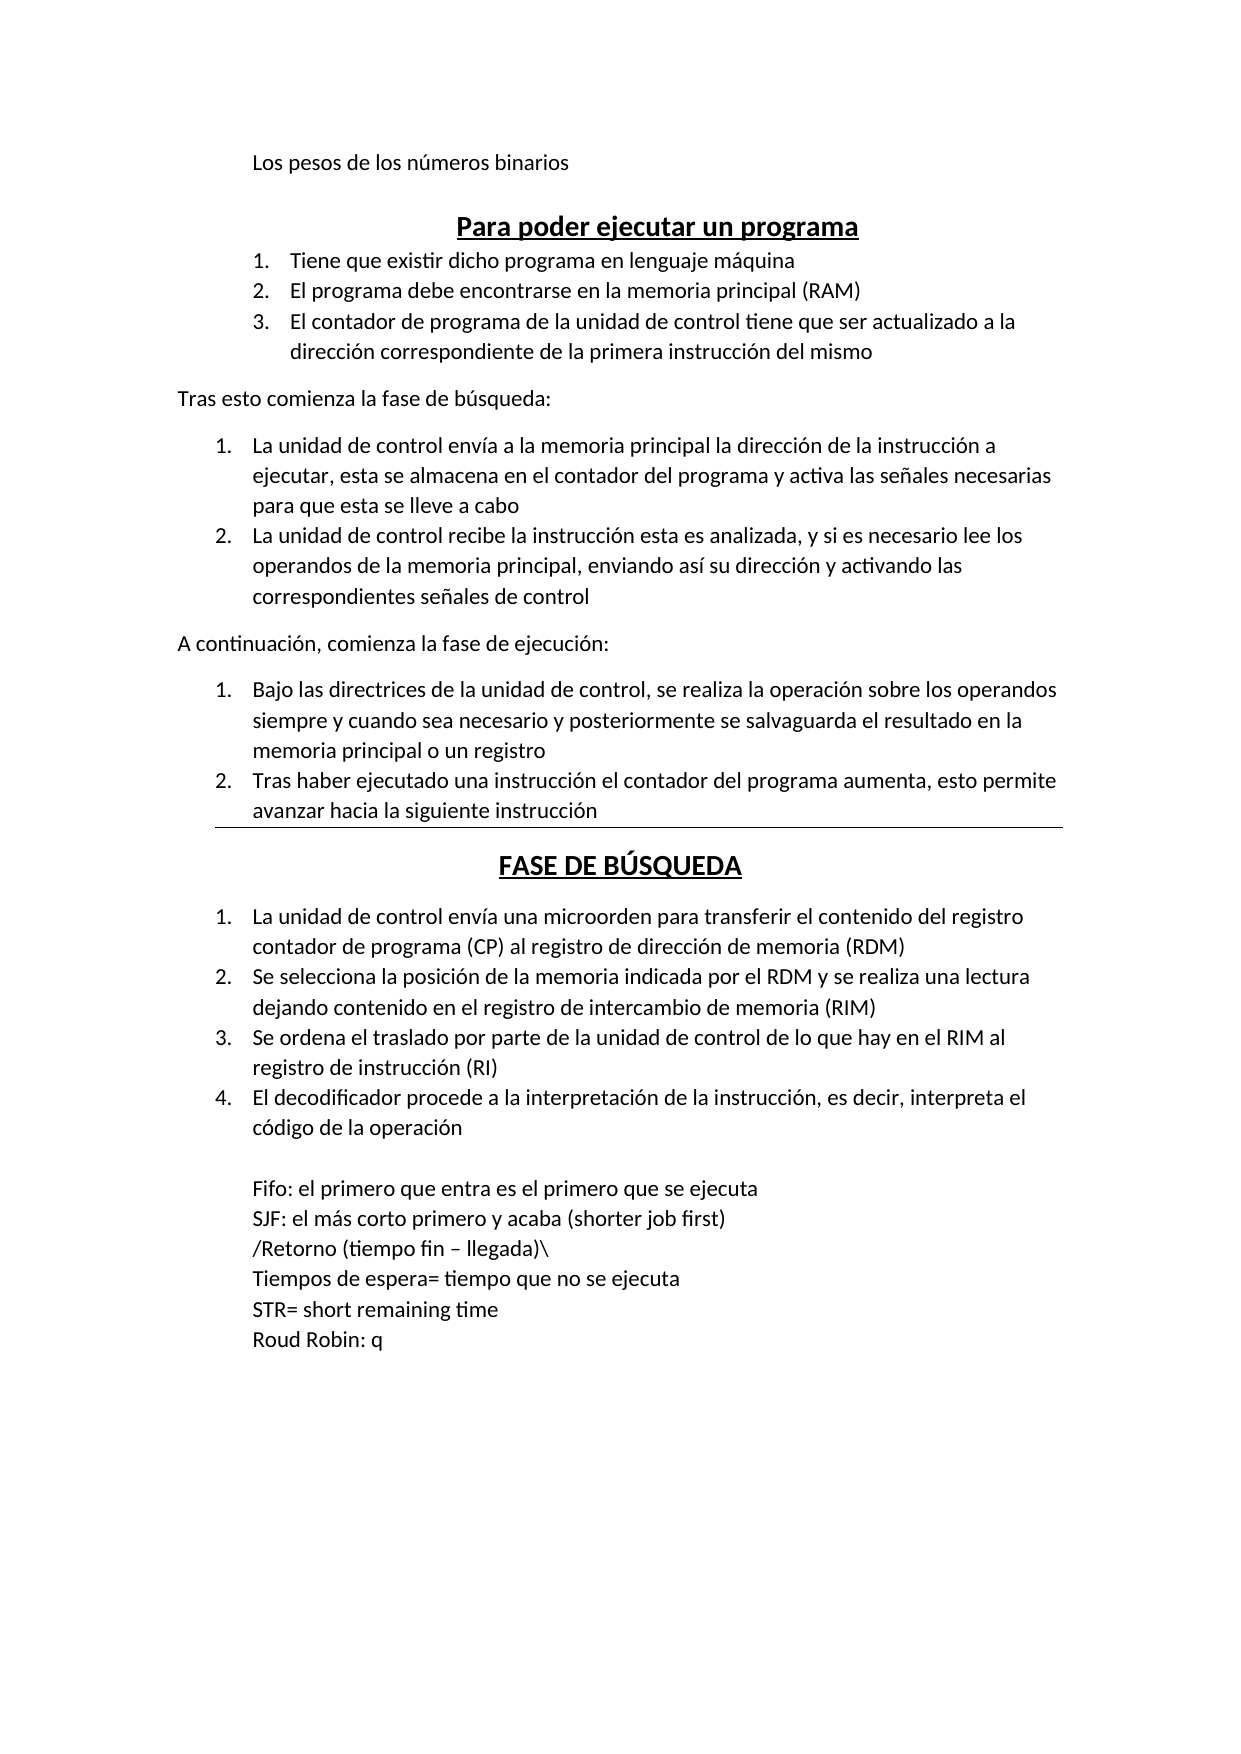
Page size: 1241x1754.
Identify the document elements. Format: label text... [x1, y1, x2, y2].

text A continuación, comienza la fase de ejecución: [177, 629, 1063, 657]
list El programa debe encontrarse en la memoria principal (RAM) [252, 277, 1063, 305]
text FASE DE BÚSQUEDA [177, 847, 1063, 883]
list Tiene que existir dicho programa en lenguaje máquina [252, 246, 1063, 274]
list Se ordena el traslado por parte de la unidad de control de lo que hay en el RIM al registro de instrucción (RI) [215, 1023, 1063, 1081]
list La unidad de control envía a la memoria principal la dirección de la instrucción a ejecutar, esta se almacena en el contador del programa y activa las señales necesarias para que esta se lleve a cabo [215, 431, 1063, 519]
list Tras haber ejecutado una instrucción el contador del programa aumenta, esto permite avanzar hacia la siguiente instrucción [215, 766, 1063, 827]
list Fifo: el primero que entra es el primero que se ejecuta [252, 1174, 1063, 1202]
list Tiempos de espera= tiempo que no se ejecuta [252, 1264, 1063, 1293]
list Para poder ejecutar un programa [252, 208, 1063, 244]
text Tras esto comienza la fase de búsqueda: [177, 384, 1063, 412]
list /Retorno (tiempo fin – llegada)\ [252, 1234, 1063, 1262]
list Los pesos de los números binarios [252, 148, 1063, 176]
list La unidad de control recibe la instrucción esta es analizada, y si es necesario lee los operandos de la memoria principal, enviando así su dirección y activando las correspondientes señales de control [215, 521, 1063, 610]
list El contador de programa de la unidad de control tiene que ser actualizado a la dirección correspondiente de la primera instrucción del mismo [252, 307, 1063, 365]
list SJF: el más corto primero y acaba (shorter job first) [252, 1204, 1063, 1232]
list La unidad de control envía una microorden para transferir el contenido del registro contador de programa (CP) al registro de dirección de memoria (RDM) [215, 902, 1063, 960]
list El decodificador procede a la interpretación de la instrucción, es decir, interpreta el código de la operación [215, 1083, 1063, 1142]
list Bajo las directrices de la unidad de control, se realiza la operación sobre los operandos siempre y cuando sea necesario y posteriormente se salvaguarda el resultado en la memoria principal o un registro [215, 676, 1063, 764]
list Se selecciona la posición de la memoria indicada por el RDM y se realiza una lectura dejando contenido en el registro de intercambio de memoria (RIM) [215, 962, 1063, 1021]
list STR= short remaining time [252, 1295, 1063, 1323]
list Roud Robin: q [252, 1325, 1063, 1353]
